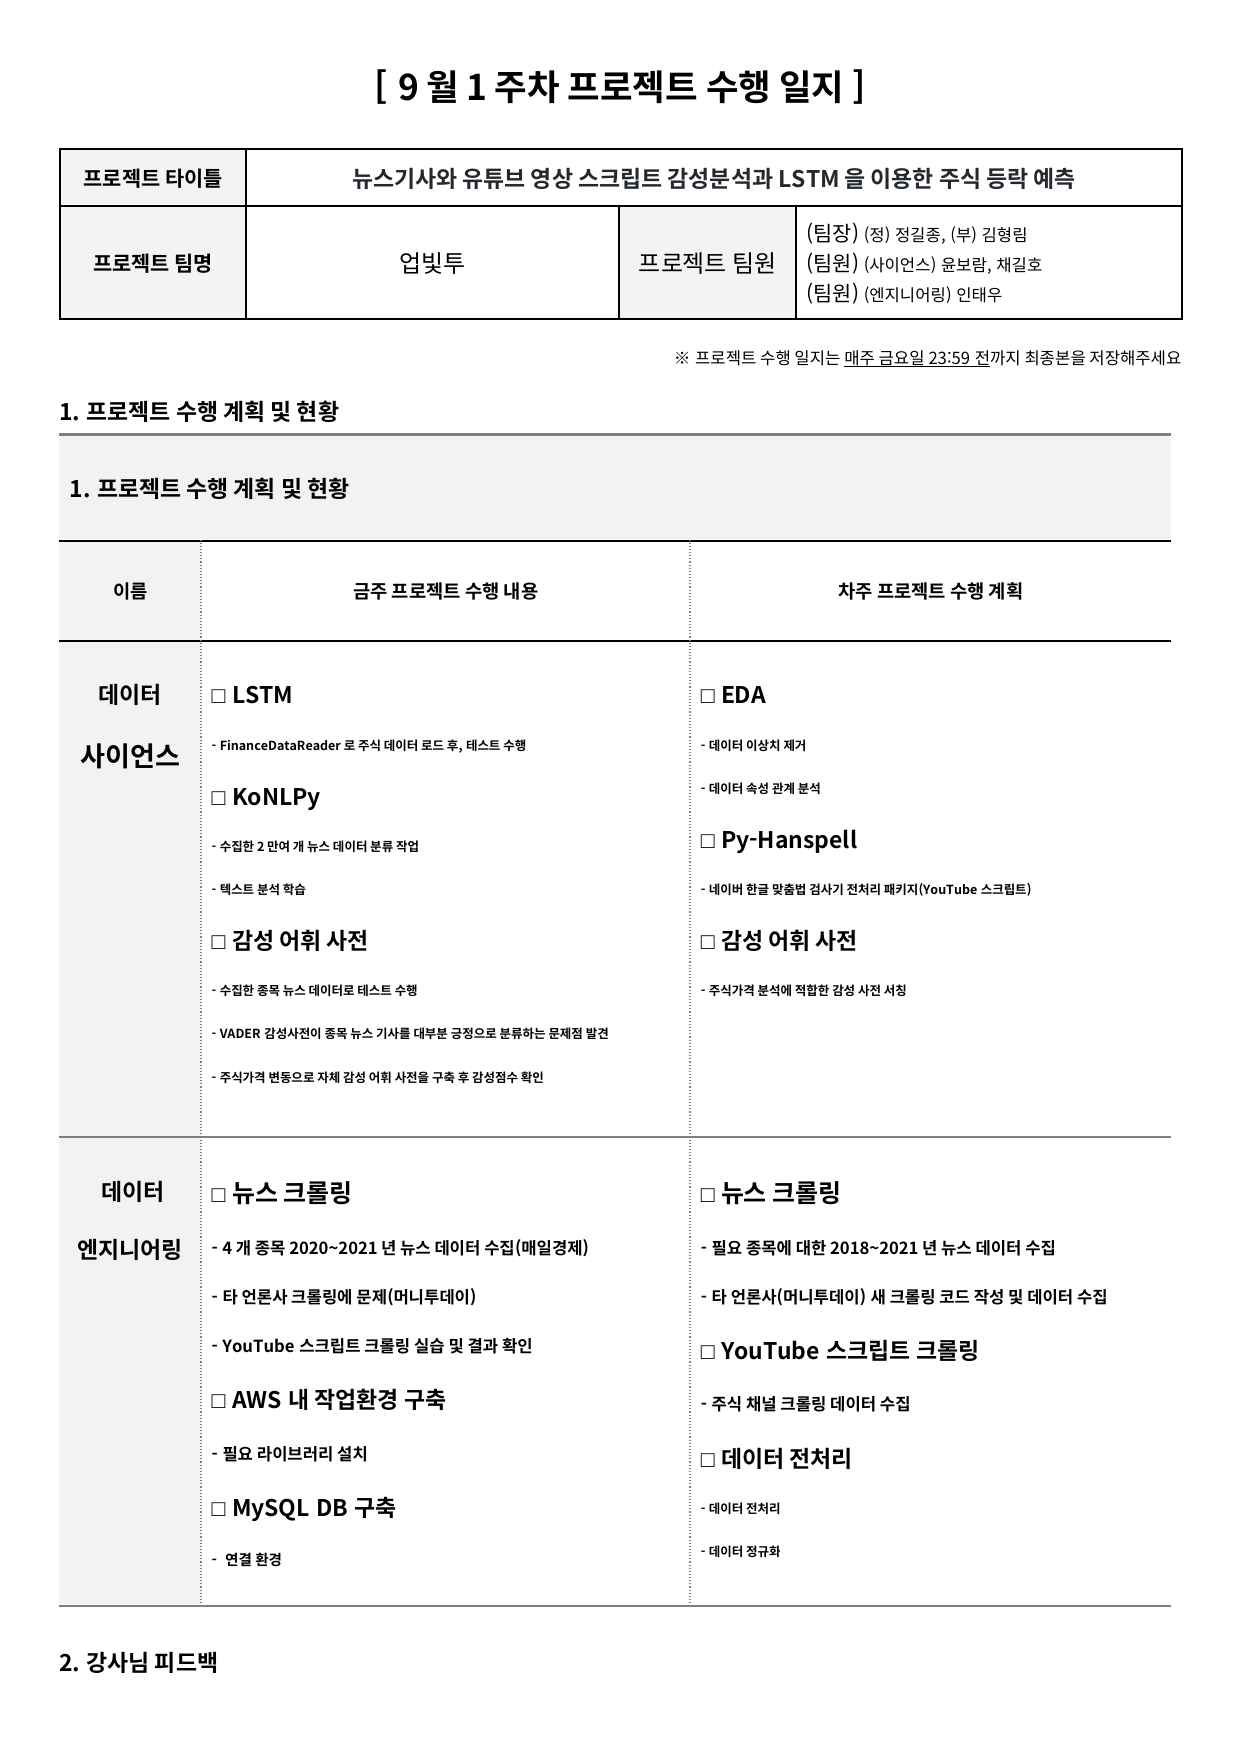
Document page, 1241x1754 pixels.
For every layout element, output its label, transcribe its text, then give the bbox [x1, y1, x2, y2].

text 2. 강사님 피드백 [59, 1645, 1181, 1678]
text [ 9월 1주차 프로젝트 수행 일지 ] [59, 59, 1181, 110]
table_cell □ 뉴스 크롤링 - 4개 종목 2020~2021년 뉴스 데이터 수집(매일경제) - 타 언론사 크롤링에 문제(머니투데이) - YouTube 스크립트 크롤링 실습 및 결과 확인 □ AWS 내 작업환경 구축 - 필요 라이브러리 설치 □ MySQL DB 구축 - 연결 환경 [201, 1138, 690, 1604]
table_header 1. 프로젝트 수행 계획 및 현황 [59, 436, 1171, 539]
table_cell 업빛투 [247, 207, 618, 318]
table_cell (팀장) (정) 정길종, (부) 김형림 (팀원) (사이언스) 윤보람, 채길호 (팀원) (엔지니어링) 인태우 [797, 207, 1181, 318]
table_header 프로젝트 타이틀 [61, 150, 245, 204]
table_cell 데이터 사이언스 [59, 642, 201, 1136]
table_cell 프로젝트 팀원 [620, 207, 795, 318]
table_cell □ LSTM - FinanceDataReader로 주식 데이터 로드 후, 테스트 수행 □ KoNLPy - 수집한 2만여 개 뉴스 데이터 분류 작업 - 텍스트 분석 학습 □ 감성 어휘 사전 - 수집한 종목 뉴스 데이터로 테스트 수행 - VADER 감성사전이 종목 뉴스 기사를 대부분 긍정으로 분류하는 문제점 발견 - 주식가격 변동으로 자체 감성 어휘 사전을 구축 후 감성점수 확인 [201, 642, 690, 1136]
table_cell 프로젝트 팀명 [61, 207, 245, 318]
text 1. 프로젝트 수행 계획 및 현황 [59, 394, 1181, 427]
table_cell □ EDA - 데이터 이상치 제거 - 데이터 속성 관계 분석 □ Py-Hanspell - 네이버 한글 맞춤법 검사기 전처리 패키지(YouTube 스크립트) □ 감성 어휘 사전 - 주식가격 분석에 적합한 감성 사전 서칭 [690, 642, 1171, 1136]
table_cell 데이터 엔지니어링 [59, 1138, 201, 1604]
table_cell 차주 프로젝트 수행 계획 [690, 542, 1171, 640]
table_cell □ 뉴스 크롤링 - 필요 종목에 대한 2018~2021년 뉴스 데이터 수집 - 타 언론사(머니투데이) 새 크롤링 코드 작성 및 데이터 수집 □ YouTube 스크립트 크롤링 - 주식 채널 크롤링 데이터 수집 □ 데이터 전처리 - 데이터 전처리 - 데이터 정규화 [690, 1138, 1171, 1604]
table_cell 금주 프로젝트 수행 내용 [201, 542, 690, 640]
table_header [247, 150, 1181, 204]
table_cell 이름 [59, 542, 201, 640]
text ※ 프로젝트 수행 일지는 매주 금요일 23:59 전까지 최종본을 저장해주세요 [59, 345, 1181, 369]
